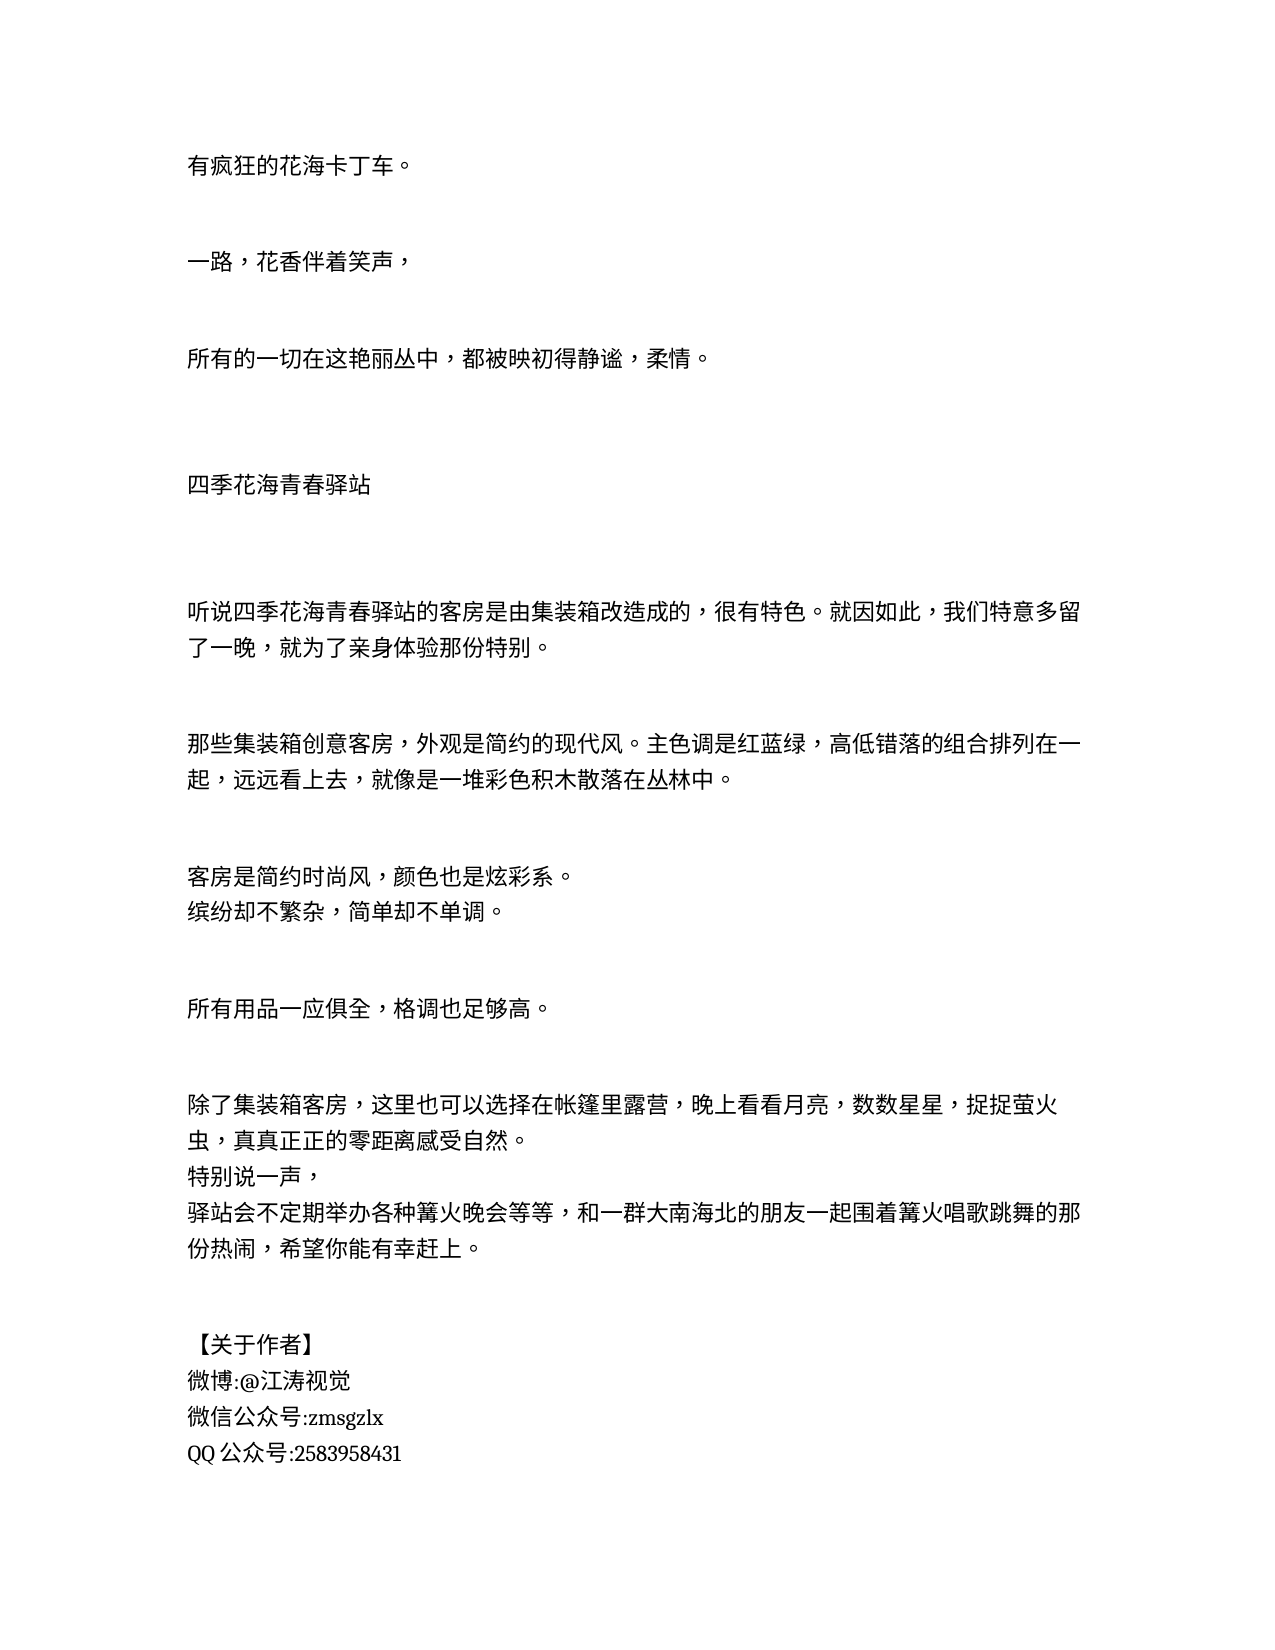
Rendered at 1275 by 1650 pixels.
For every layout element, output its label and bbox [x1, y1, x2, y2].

text [187, 150, 1087, 1468]
